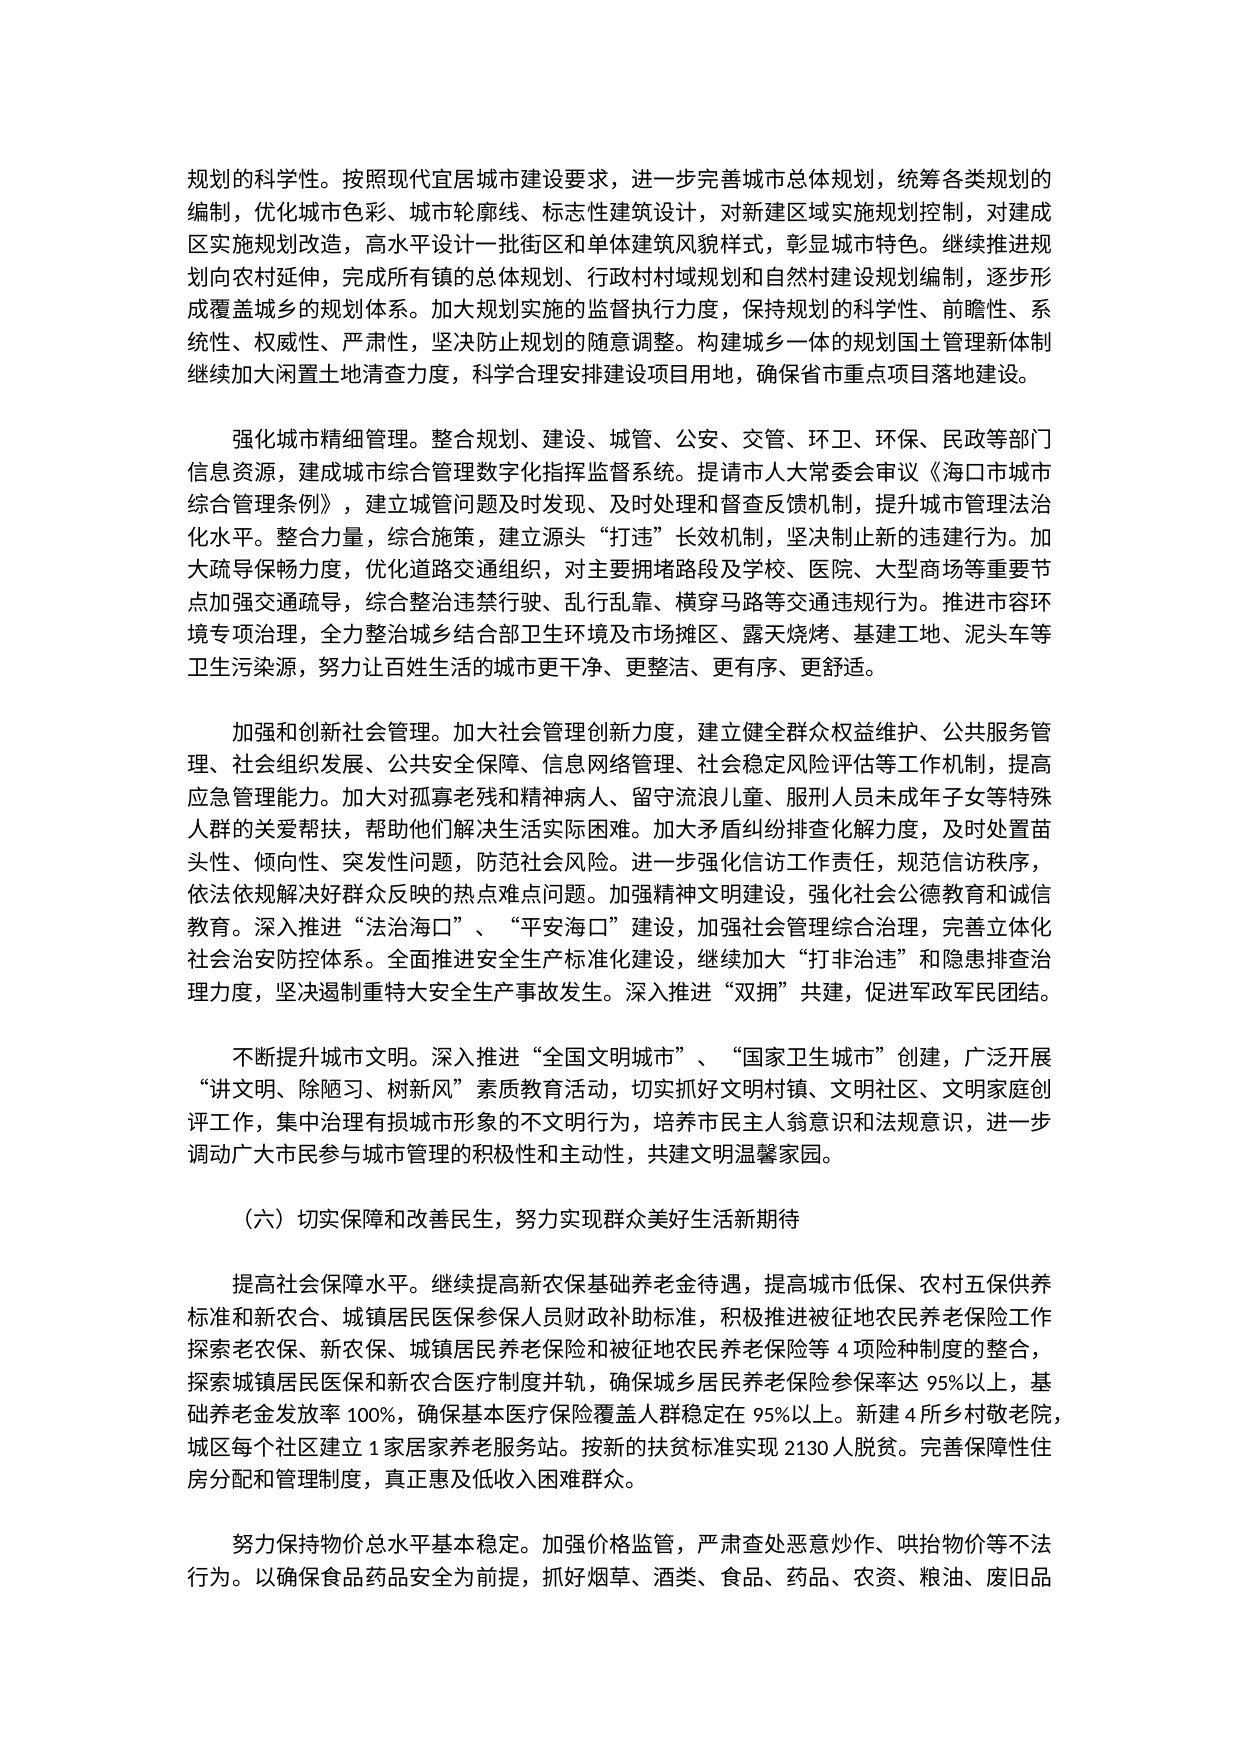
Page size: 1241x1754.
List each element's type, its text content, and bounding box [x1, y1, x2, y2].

text 提高社会保障水平。继续提高新农保基础养老金待遇，提高城市低保、农村五保供养标准和新农合、城镇居民医保参保人员财政补助标准，积极推进被征地农民养老保险工作，探索老农保、新农保、城镇居民养老保险和被征地农民养老保险等4项险种制度的整合，探索城镇居民医保和新农合医疗制度并轨，确保城乡居民养老保险参保率达95%以上，基础养老金发放率100%，确保基本医疗保险覆盖人群稳定在95%以上。新建4所乡村敬老院，城区每个社区建立1家居家养老服务站。按新的扶贫标准实现2130人脱贫。完善保障性住房分配和管理制度，真正惠及低收入困难群众。 [187, 1267, 1053, 1494]
text 强化城市精细管理。整合规划、建设、城管、公安、交管、环卫、环保、民政等部门信息资源，建成城市综合管理数字化指挥监督系统。提请市人大常委会审议《海口市城市综合管理条例》，建立城管问题及时发现、及时处理和督查反馈机制，提升城市管理法治化水平。整合力量，综合施策，建立源头“打违”长效机制，坚决制止新的违建行为。加大疏导保畅力度，优化道路交通组织，对主要拥堵路段及学校、医院、大型商场等重要节点加强交通疏导，综合整治违禁行驶、乱行乱靠、横穿马路等交通违规行为。推进市容环境专项治理，全力整治城乡结合部卫生环境及市场摊区、露天烧烤、基建工地、泥头车等卫生污染源，努力让百姓生活的城市更干净、更整洁、更有序、更舒适。 [187, 422, 1053, 682]
text 不断提升城市文明。深入推进“全国文明城市”、“国家卫生城市”创建，广泛开展“讲文明、除陋习、树新风”素质教育活动，切实抓好文明村镇、文明社区、文明家庭创评工作，集中治理有损城市形象的不文明行为，培养市民主人翁意识和法规意识，进一步调动广大市民参与城市管理的积极性和主动性，共建文明温馨家园。 [187, 1039, 1053, 1169]
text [187, 162, 1053, 389]
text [187, 1527, 1053, 1592]
text 加强和创新社会管理。加大社会管理创新力度，建立健全群众权益维护、公共服务管理、社会组织发展、公共安全保障、信息网络管理、社会稳定风险评估等工作机制，提高应急管理能力。加大对孤寡老残和精神病人、留守流浪儿童、服刑人员未成年子女等特殊人群的关爱帮扶，帮助他们解决生活实际困难。加大矛盾纠纷排查化解力度，及时处置苗头性、倾向性、突发性问题，防范社会风险。进一步强化信访工作责任，规范信访秩序，依法依规解决好群众反映的热点难点问题。加强精神文明建设，强化社会公德教育和诚信教育。深入推进“法治海口”、“平安海口”建设，加强社会管理综合治理，完善立体化社会治安防控体系。全面推进安全生产标准化建设，继续加大“打非治违”和隐患排查治理力度，坚决遏制重特大安全生产事故发生。深入推进“双拥”共建，促进军政军民团结。 [187, 714, 1053, 1007]
text （六）切实保障和改善民生，努力实现群众美好生活新期待 [187, 1202, 1053, 1234]
